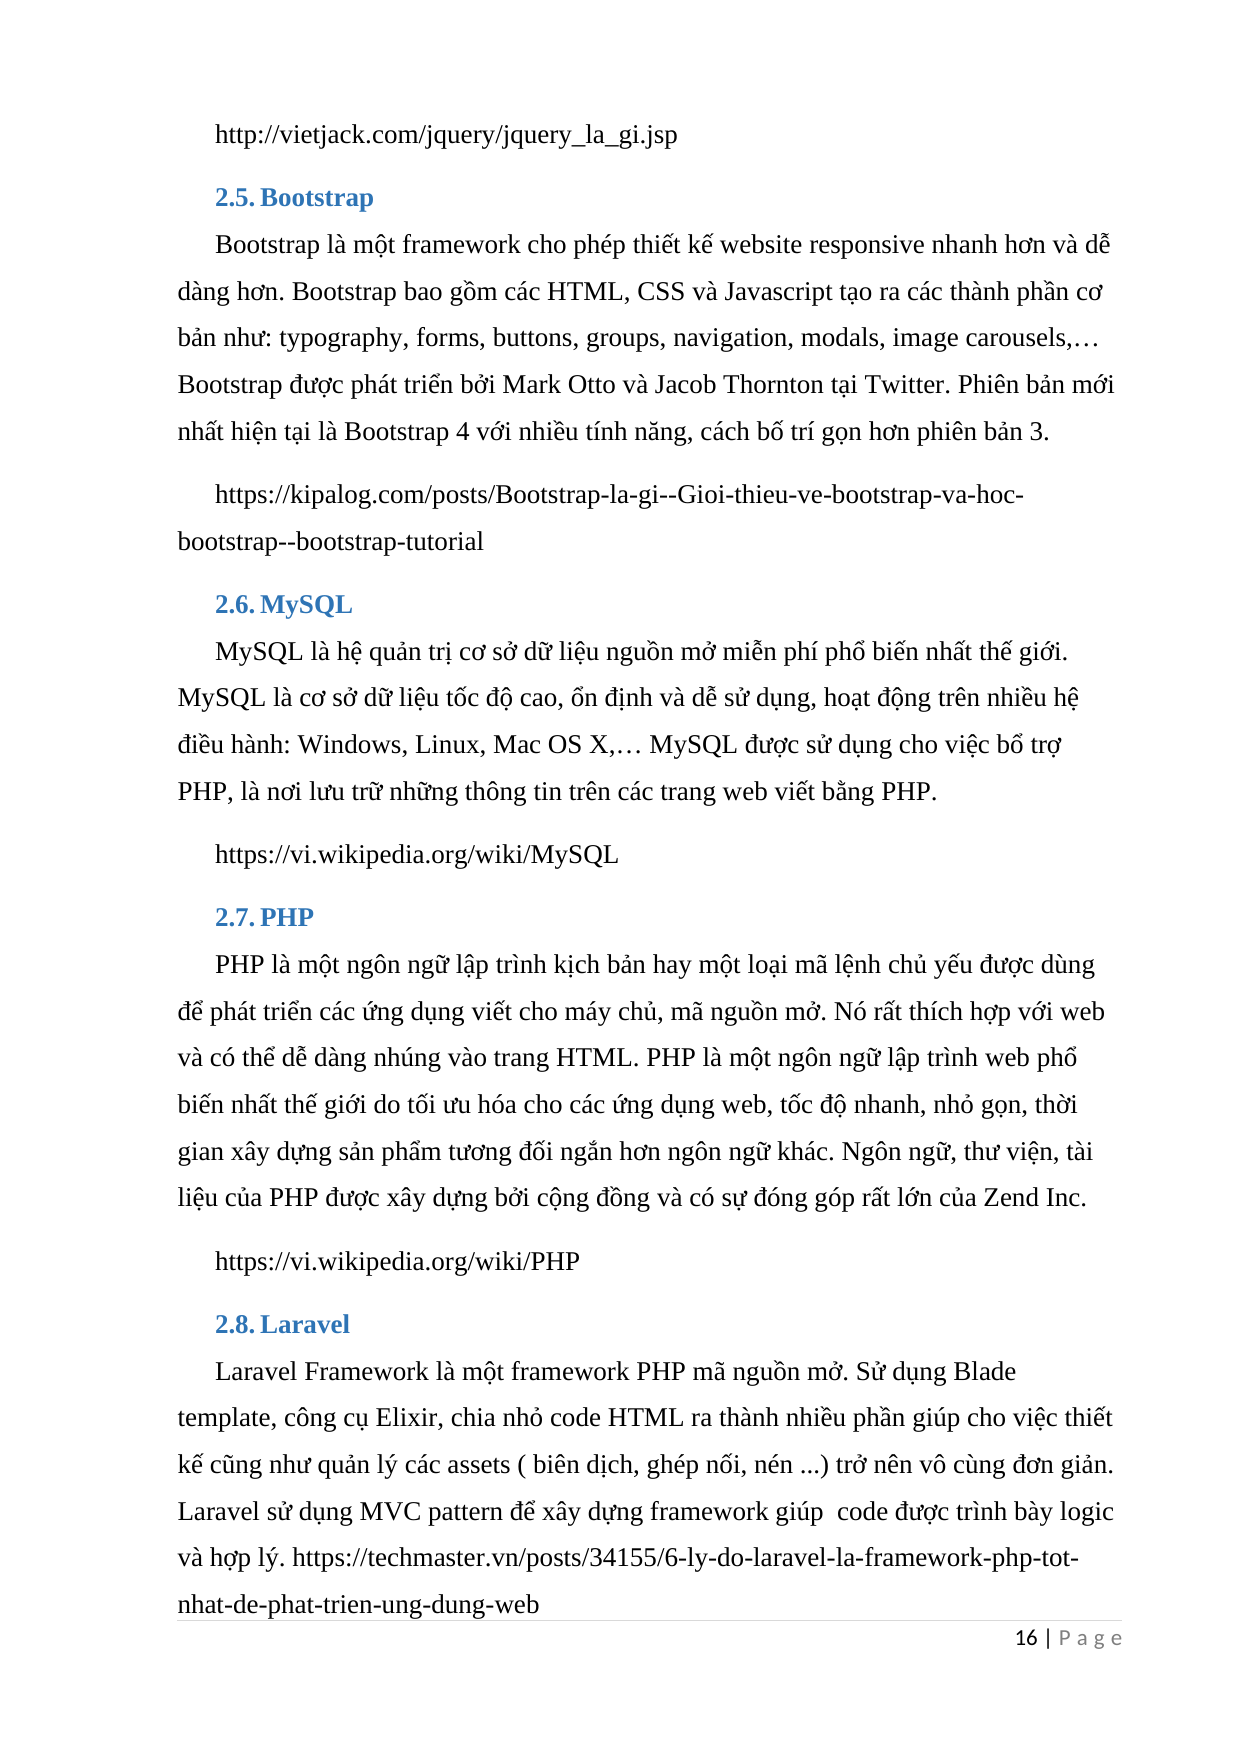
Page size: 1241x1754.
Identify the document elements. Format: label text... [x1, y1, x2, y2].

text https://vi.wikipedia.org/wiki/PHP [177, 1245, 1122, 1276]
text http://vietjack.com/jquery/jquery_la_gi.jsp [177, 118, 1122, 149]
subtitle Bootstrap [215, 181, 1122, 213]
text PHP là một ngôn ngữ lập trình kịch bản hay một loại mã lệnh chủ yếu được dùng để phát triển các ứng dụng viết cho máy chủ, mã nguồn mở. Nó rất thích hợp với web và có thể dễ dàng nhúng vào trang HTML. PHP là một ngôn ngữ lập trình web phổ biến nhất thế giới do tối ưu hóa cho các ứng dụng web, tốc độ nhanh, nhỏ gọn, thời gian xây dựng sản phẩm tương đối ngắn hơn ngôn ngữ khác. Ngôn ngữ, thư viện, tài liệu của PHP được xây dựng bởi cộng đồng và có sự đóng góp rất lớn của Zend Inc. [177, 948, 1122, 1213]
subtitle PHP [215, 901, 1122, 933]
text https://kipalog.com/posts/Bootstrap-la-gi--Gioi-thieu-ve-bootstrap-va-hoc-bootstrap--bootstrap-tutorial [177, 478, 1122, 556]
subtitle Laravel [215, 1308, 1122, 1339]
text https://vi.wikipedia.org/wiki/MySQL [177, 838, 1122, 869]
text Laravel Framework là một framework PHP mã nguồn mở. Sử dụng Blade template, công cụ Elixir, chia nhỏ code HTML ra thành nhiều phần giúp cho việc thiết kế cũng như quản lý các assets ( biên dịch, ghép nối, nén ...) trở nên vô cùng đơn giản. Laravel sử dụng MVC pattern để xây dựng framework giúp code được trình bày logic và hợp lý. https://techmaster.vn/posts/34155/6-ly-do-laravel-la-framework-php-tot-nhat-de-phat-trien-ung-dung-web [177, 1355, 1122, 1619]
subtitle MySQL [215, 588, 1122, 619]
text Bootstrap là một framework cho phép thiết kế website responsive nhanh hơn và dễ dàng hơn. Bootstrap bao gồm các HTML, CSS và Javascript tạo ra các thành phần cơ bản như: typography, forms, buttons, groups, navigation, modals, image carousels,… Bootstrap được phát triển bởi Mark Otto và Jacob Thornton tại Twitter. Phiên bản mới nhất hiện tại là Bootstrap 4 với nhiều tính năng, cách bố trí gọn hơn phiên bản 3. [177, 228, 1122, 446]
text MySQL là hệ quản trị cơ sở dữ liệu nguồn mở miễn phí phổ biến nhất thế giới. MySQL là cơ sở dữ liệu tốc độ cao, ổn định và dễ sử dụng, hoạt động trên nhiều hệ điều hành: Windows, Linux, Mac OS X,… MySQL được sử dụng cho việc bổ trợ PHP, là nơi lưu trữ những thông tin trên các trang web viết bằng PHP. [177, 635, 1122, 806]
